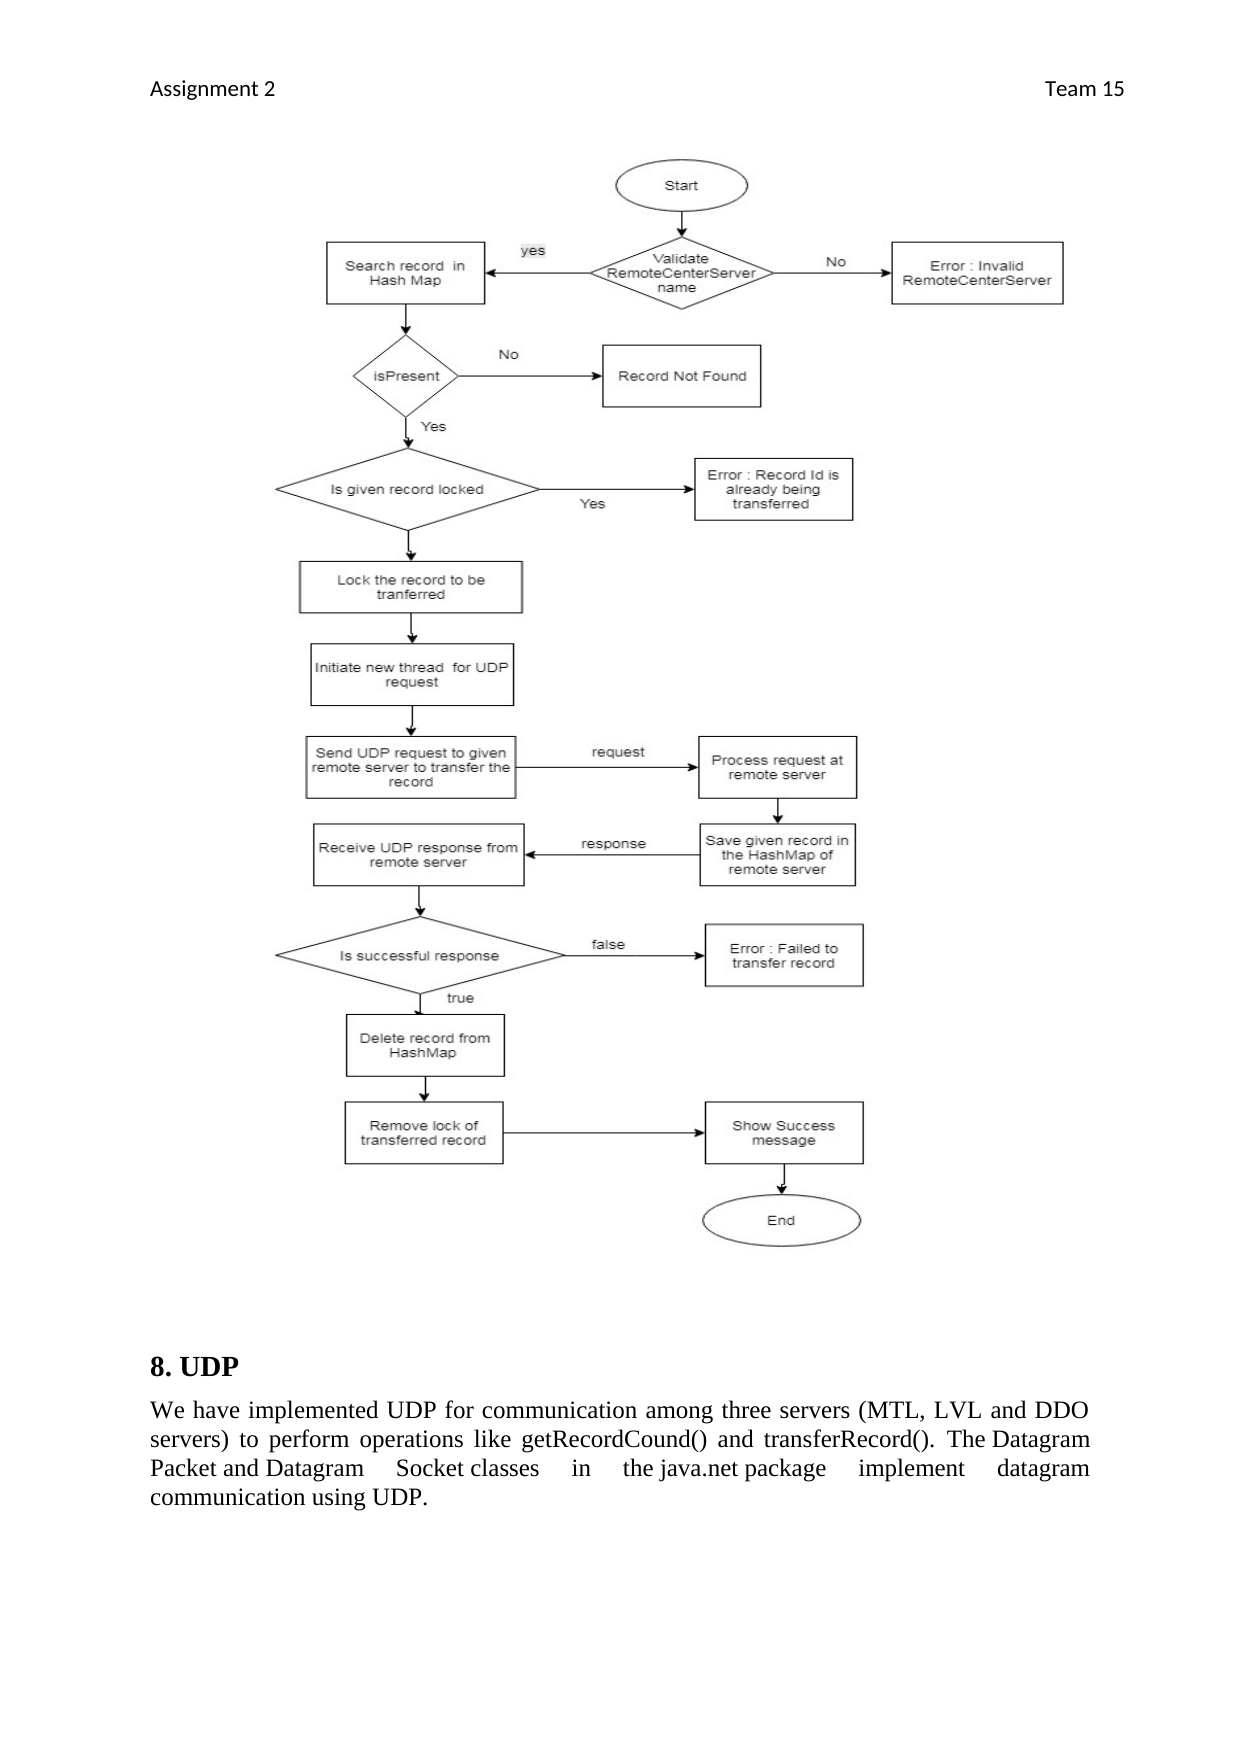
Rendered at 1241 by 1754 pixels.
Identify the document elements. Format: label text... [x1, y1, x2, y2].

text 8. UDP [150, 1349, 1090, 1383]
text We have implemented UDP for communication among three servers (MTL, LVL and DDO servers) to perform operations like getRecordCound() and transferRecord(). The Datagram Packet and Datagram Socket classes in the java.net package implement datagram communication using UDP. [150, 1395, 1090, 1510]
picture [262, 150, 1077, 1257]
